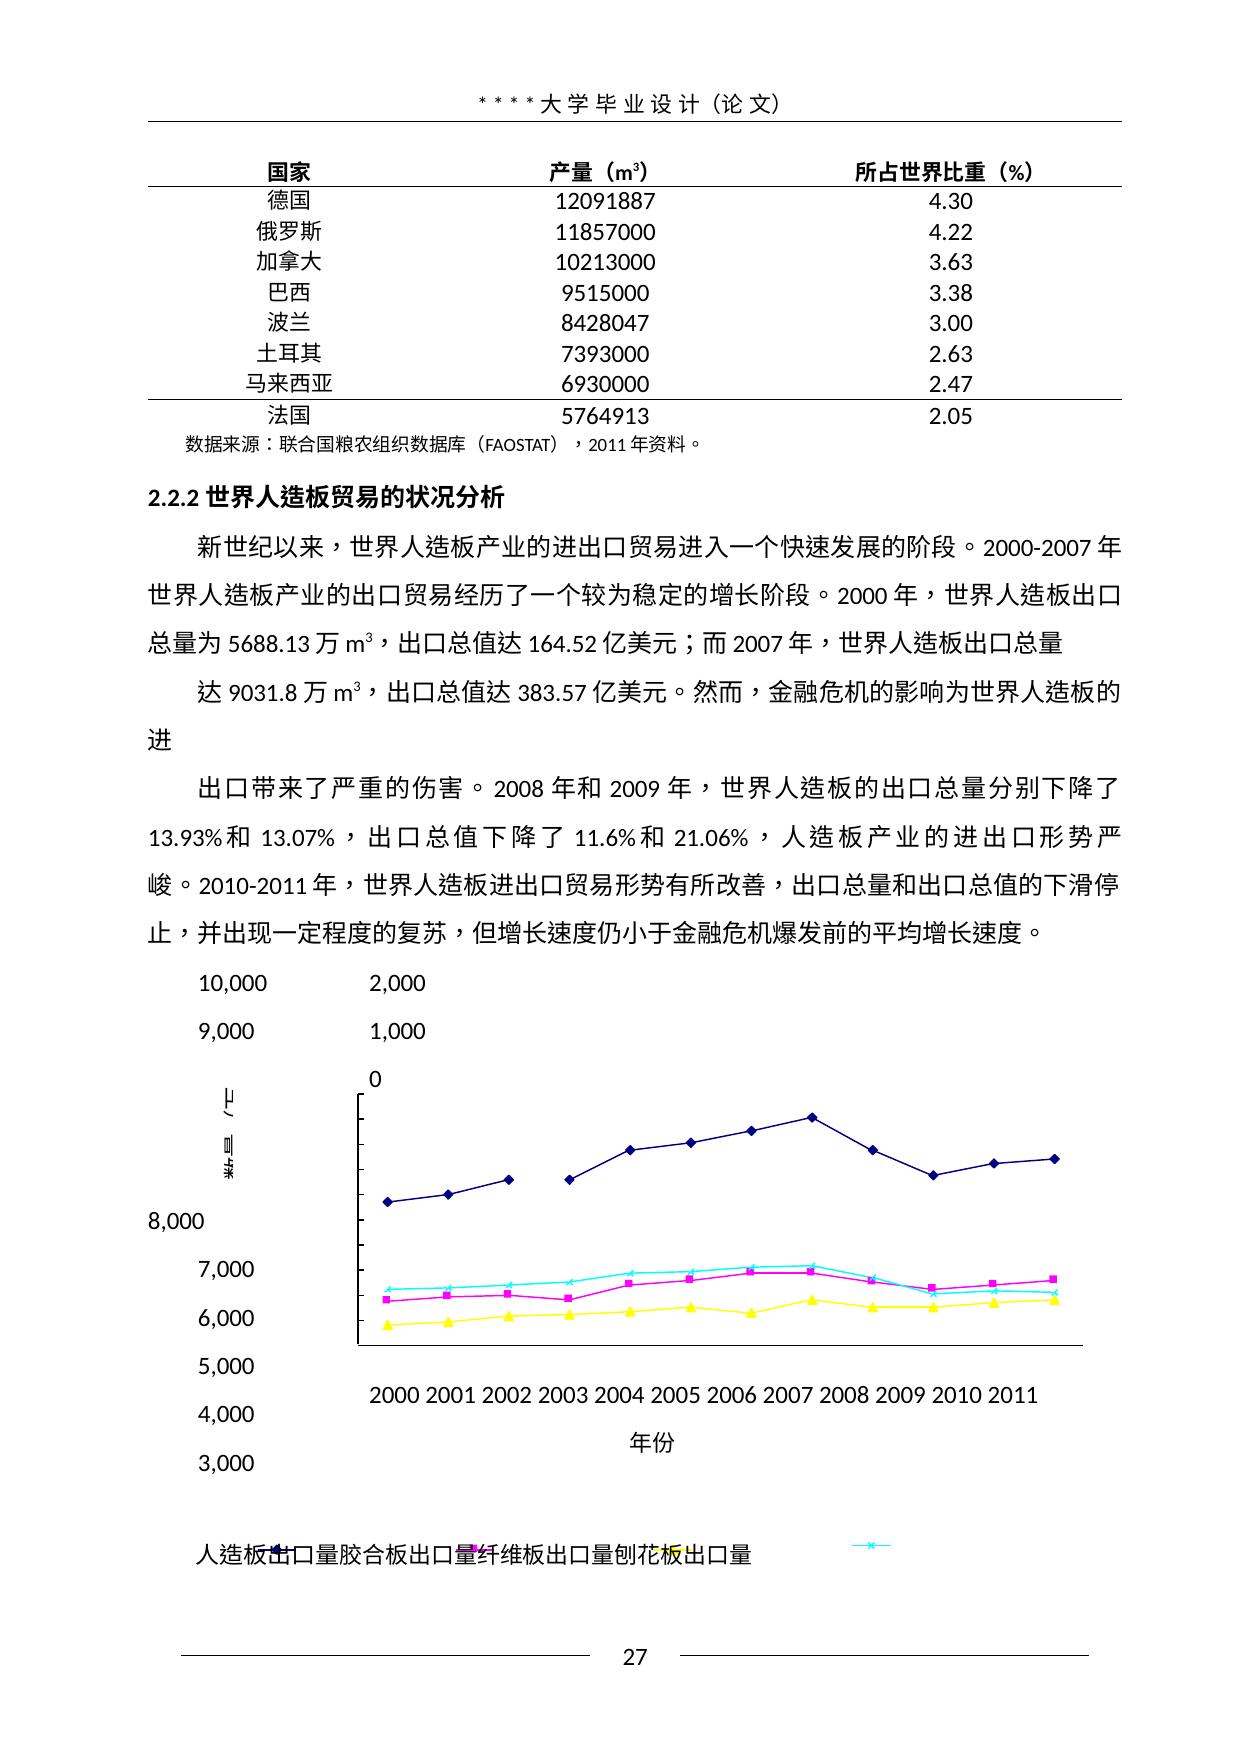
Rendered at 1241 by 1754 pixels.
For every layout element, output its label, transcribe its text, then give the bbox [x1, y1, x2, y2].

table_cell 法国 [148, 400, 431, 431]
table_cell 俄罗斯 [148, 216, 431, 247]
text 新世纪以来，世界人造板产业的进出口贸易进入一个快速发展的阶段。2000-2007年世界人造板产业的出口贸易经历了一个较为稳定的增长阶段。2000年，世界人造板出口总量为5688.13万m3，出口总值达164.52亿美元；而2007年，世界人造板出口总量 [148, 514, 1122, 659]
table_header 国家 [148, 159, 431, 186]
table_header 产量（m3） [431, 159, 779, 186]
table_cell 12091887 [431, 187, 779, 216]
text 10,000 [148, 949, 315, 997]
text 5,000 [148, 1332, 315, 1381]
table_cell 2.05 [779, 400, 1122, 431]
table_cell 6930000 [431, 369, 779, 399]
text 2000 2001 2002 2003 2004 2005 2006 2007 2008 2009 2010 2011 [319, 1361, 1122, 1409]
text 0 [319, 1046, 1122, 1094]
text 4,000 [148, 1381, 315, 1429]
table_cell 德国 [148, 187, 431, 216]
text 9,000 [148, 997, 315, 1046]
table_cell 加拿大 [148, 247, 431, 277]
text 达9031.8万m3，出口总值达383.57亿美元。然而，金融危机的影响为世界人造板的进 [148, 659, 1122, 756]
table_cell 4.22 [779, 216, 1122, 247]
text 1,000 [319, 997, 1122, 1046]
table_cell 8428047 [431, 308, 779, 338]
table_cell 9515000 [431, 277, 779, 308]
table_cell 马来西亚 [148, 369, 431, 399]
table_cell 波兰 [148, 308, 431, 338]
table_cell 3.00 [779, 308, 1122, 338]
table_cell 2.47 [779, 369, 1122, 399]
table_header 所占世界比重（%） [779, 159, 1122, 186]
text 年份 [349, 1409, 955, 1458]
text 7,000 [148, 1236, 315, 1284]
table_cell 土耳其 [148, 338, 431, 369]
text 出口带来了严重的伤害。2008年和2009年，世界人造板的出口总量分别下降了13.93%和13.07%，出口总值下降了11.6%和21.06%，人造板产业的进出口形势严峻。2010-2011年，世界人造板进出口贸易形势有所改善，出口总量和出口总值的下滑停止，并出现一定程度的复苏，但增长速度仍小于金融危机爆发前的平均增长速度。 [148, 756, 1122, 949]
table_cell 7393000 [431, 338, 779, 369]
text 人造板出口量胶合板出口量纤维板出口量刨花板出口量 [148, 1526, 1122, 1569]
subtitle 2.2.2 世界人造板贸易的状况分析 [148, 480, 1122, 514]
table_cell 4.30 [779, 187, 1122, 216]
table_cell 3.38 [779, 277, 1122, 308]
text 6,000 [148, 1284, 315, 1332]
text 2,000 [319, 949, 1122, 997]
text 3,000 [148, 1429, 315, 1477]
table_cell 10213000 [431, 247, 779, 277]
table_cell 2.63 [779, 338, 1122, 369]
table_cell 巴西 [148, 277, 431, 308]
table_cell 3.63 [779, 247, 1122, 277]
text 8,000 [148, 1046, 315, 1236]
text 数据来源：联合国粮农组织数据库（FAOSTAT），2011年资料。 [148, 431, 1122, 456]
table_cell 11857000 [431, 216, 779, 247]
table_cell 5764913 [431, 400, 779, 431]
